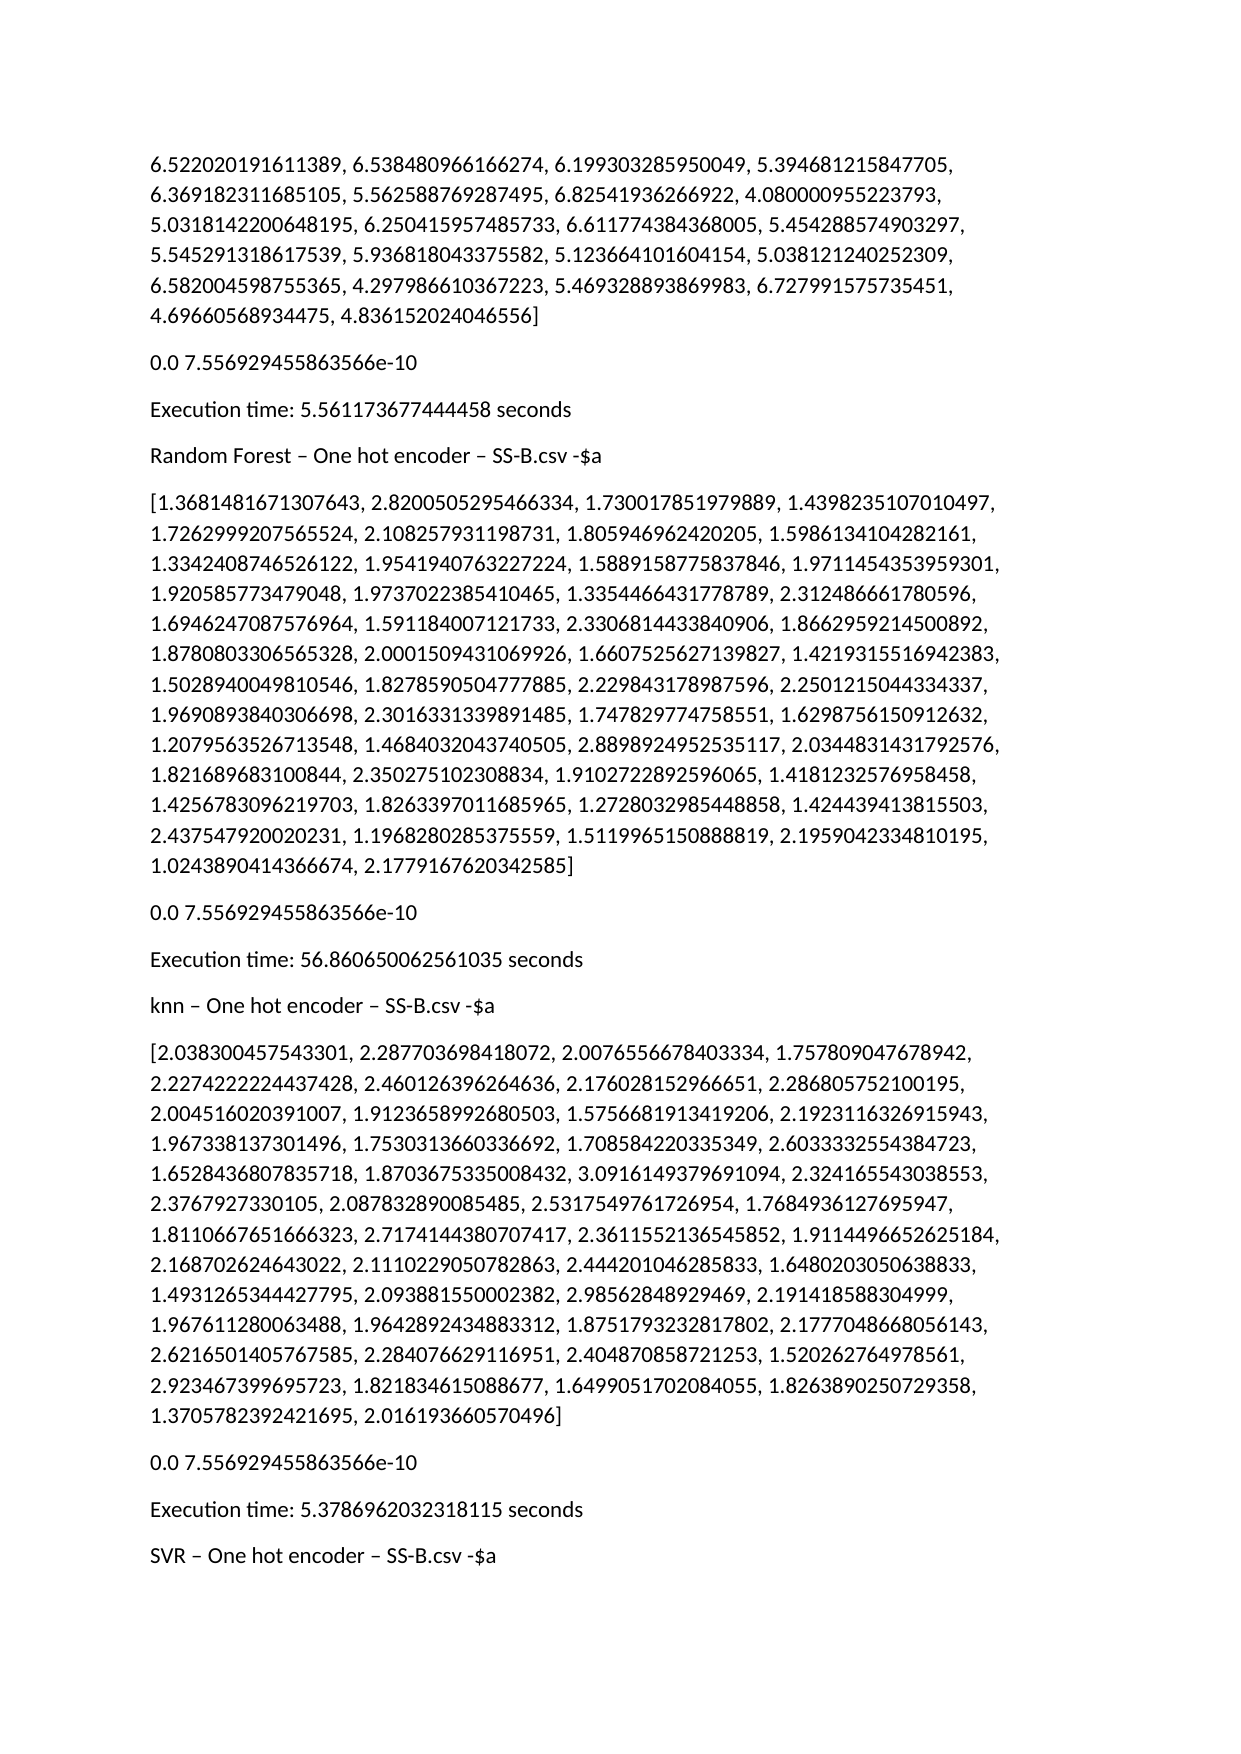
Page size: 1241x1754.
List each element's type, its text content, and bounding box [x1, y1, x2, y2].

text knn – One hot encoder – SS-B.csv -$a [150, 992, 1090, 1020]
text Random Forest – One hot encoder – SS-B.csv -$a [150, 442, 1090, 470]
text SVR – One hot encoder – SS-B.csv -$a [150, 1542, 1090, 1570]
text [150, 150, 1090, 329]
text Execution time: 5.561173677444458 seconds [150, 395, 1090, 423]
text [1.3681481671307643, 2.8200505295466334, 1.730017851979889, 1.4398235107010497, 1.7262999207565524, 2.108257931198731, 1.805946962420205, 1.5986134104282161, 1.3342408746526122, 1.9541940763227224, 1.5889158775837846, 1.9711454353959301, 1.920585773479048, 1.9737022385410465, 1.3354466431778789, 2.312486661780596, 1.6946247087576964, 1.591184007121733, 2.3306814433840906, 1.8662959214500892, 1.8780803306565328, 2.0001509431069926, 1.6607525627139827, 1.4219315516942383, 1.5028940049810546, 1.8278590504777885, 2.229843178987596, 2.2501215044334337, 1.9690893840306698, 2.3016331339891485, 1.747829774758551, 1.6298756150912632, 1.2079563526713548, 1.4684032043740505, 2.8898924952535117, 2.0344831431792576, 1.821689683100844, 2.350275102308834, 1.9102722892596065, 1.4181232576958458, 1.4256783096219703, 1.8263397011685965, 1.2728032985448858, 1.424439413815503, 2.437547920020231, 1.1968280285375559, 1.5119965150888819, 2.1959042334810195, 1.0243890414366674, 2.1779167620342585] [150, 488, 1090, 879]
text 0.0 7.556929455863566e-10 [150, 898, 1090, 926]
text 0.0 7.556929455863566e-10 [150, 348, 1090, 376]
text [2.038300457543301, 2.287703698418072, 2.0076556678403334, 1.757809047678942, 2.2274222224437428, 2.460126396264636, 2.176028152966651, 2.286805752100195, 2.004516020391007, 1.9123658992680503, 1.5756681913419206, 2.1923116326915943, 1.967338137301496, 1.7530313660336692, 1.708584220335349, 2.6033332554384723, 1.6528436807835718, 1.8703675335008432, 3.0916149379691094, 2.324165543038553, 2.3767927330105, 2.087832890085485, 2.5317549761726954, 1.7684936127695947, 1.8110667651666323, 2.7174144380707417, 2.3611552136545852, 1.9114496652625184, 2.168702624643022, 2.1110229050782863, 2.444201046285833, 1.6480203050638833, 1.4931265344427795, 2.093881550002382, 2.98562848929469, 2.191418588304999, 1.967611280063488, 1.9642892434883312, 1.8751793232817802, 2.1777048668056143, 2.6216501405767585, 2.284076629116951, 2.404870858721253, 1.520262764978561, 2.923467399695723, 1.821834615088677, 1.6499051702084055, 1.8263890250729358, 1.3705782392421695, 2.016193660570496] [150, 1038, 1090, 1429]
text Execution time: 5.3786962032318115 seconds [150, 1495, 1090, 1523]
text 0.0 7.556929455863566e-10 [150, 1448, 1090, 1476]
text Execution time: 56.860650062561035 seconds [150, 945, 1090, 973]
